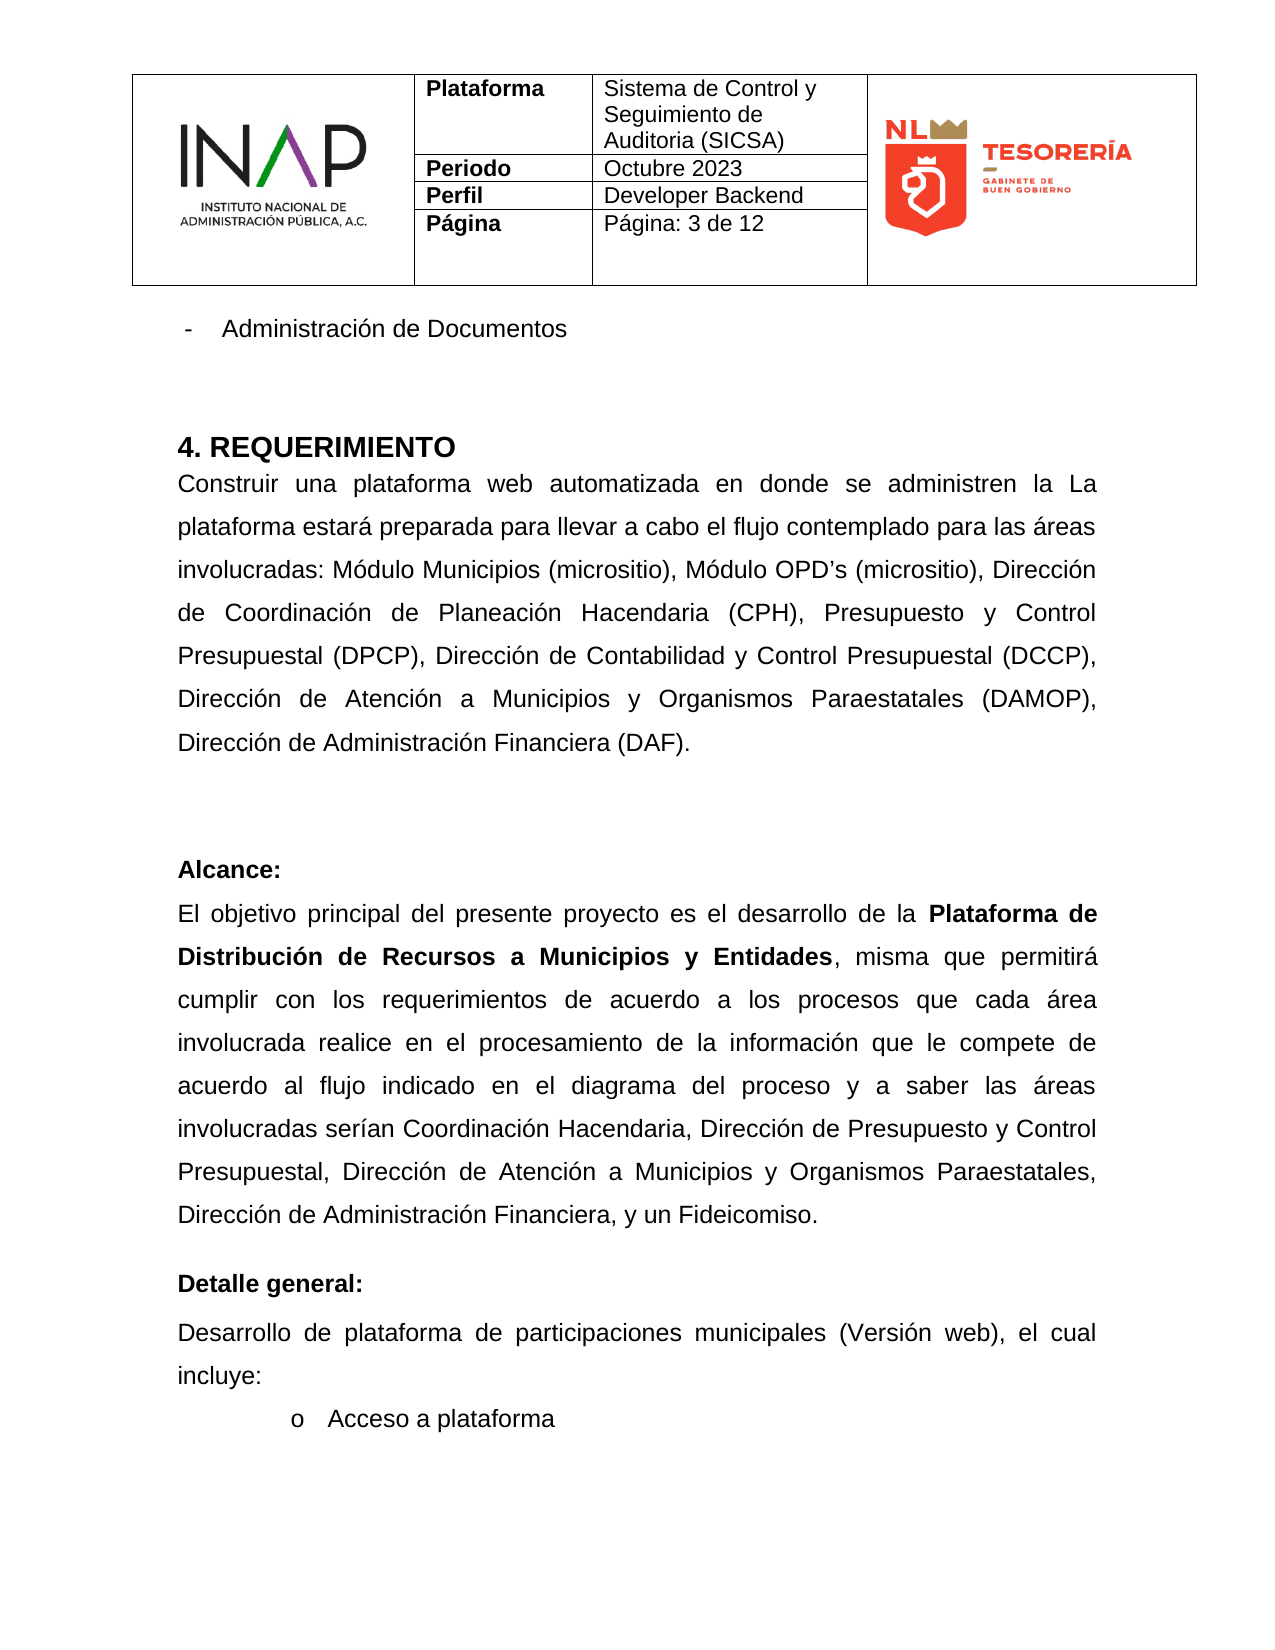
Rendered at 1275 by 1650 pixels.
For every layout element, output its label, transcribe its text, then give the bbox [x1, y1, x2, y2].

list Administración de Documentos [184, 314, 1098, 343]
subtitle 4. REQUERIMIENTO [177, 430, 1098, 464]
list Acceso a plataforma [290, 1404, 1098, 1435]
text Alcance: El objetivo principal del presente proyecto es el desarrollo de la Plataforma de Distribución de Recursos a Municipios y Entidades, misma que permitirá cumplir con los requerimientos de acuerdo a los procesos que cada área involucrada realice en el procesamiento de la información que le compete de acuerdo al flujo indicado en el diagrama del proceso y a saber las áreas involucradas serían Coordinación Hacendaria, Dirección de Presupuesto y Control Presupuestal, Dirección de Atención a Municipios y Organismos Paraestatales, Dirección de Administración Financiera, y un Fideicomiso. [177, 856, 1098, 1229]
text Desarrollo de plataforma de participaciones municipales (Versión web), el cual incluye: [177, 1318, 1098, 1390]
subtitle Detalle general: [177, 1269, 1098, 1297]
picture [878, 117, 1135, 237]
picture [143, 107, 400, 242]
text Construir una plataforma web automatizada en donde se administren la La plataforma estará preparada para llevar a cabo el flujo contemplado para las áreas involucradas: Módulo Municipios (micrositio), Módulo OPD’s (micrositio), Dirección de Coordinación de Planeación Hacendaria (CPH), Presupuesto y Control Presupuestal (DPCP), Dirección de Contabilidad y Control Presupuestal (DCCP), Dirección de Atención a Municipios y Organismos Paraestatales (DAMOP), Dirección de Administración Financiera (DAF). [177, 469, 1098, 756]
